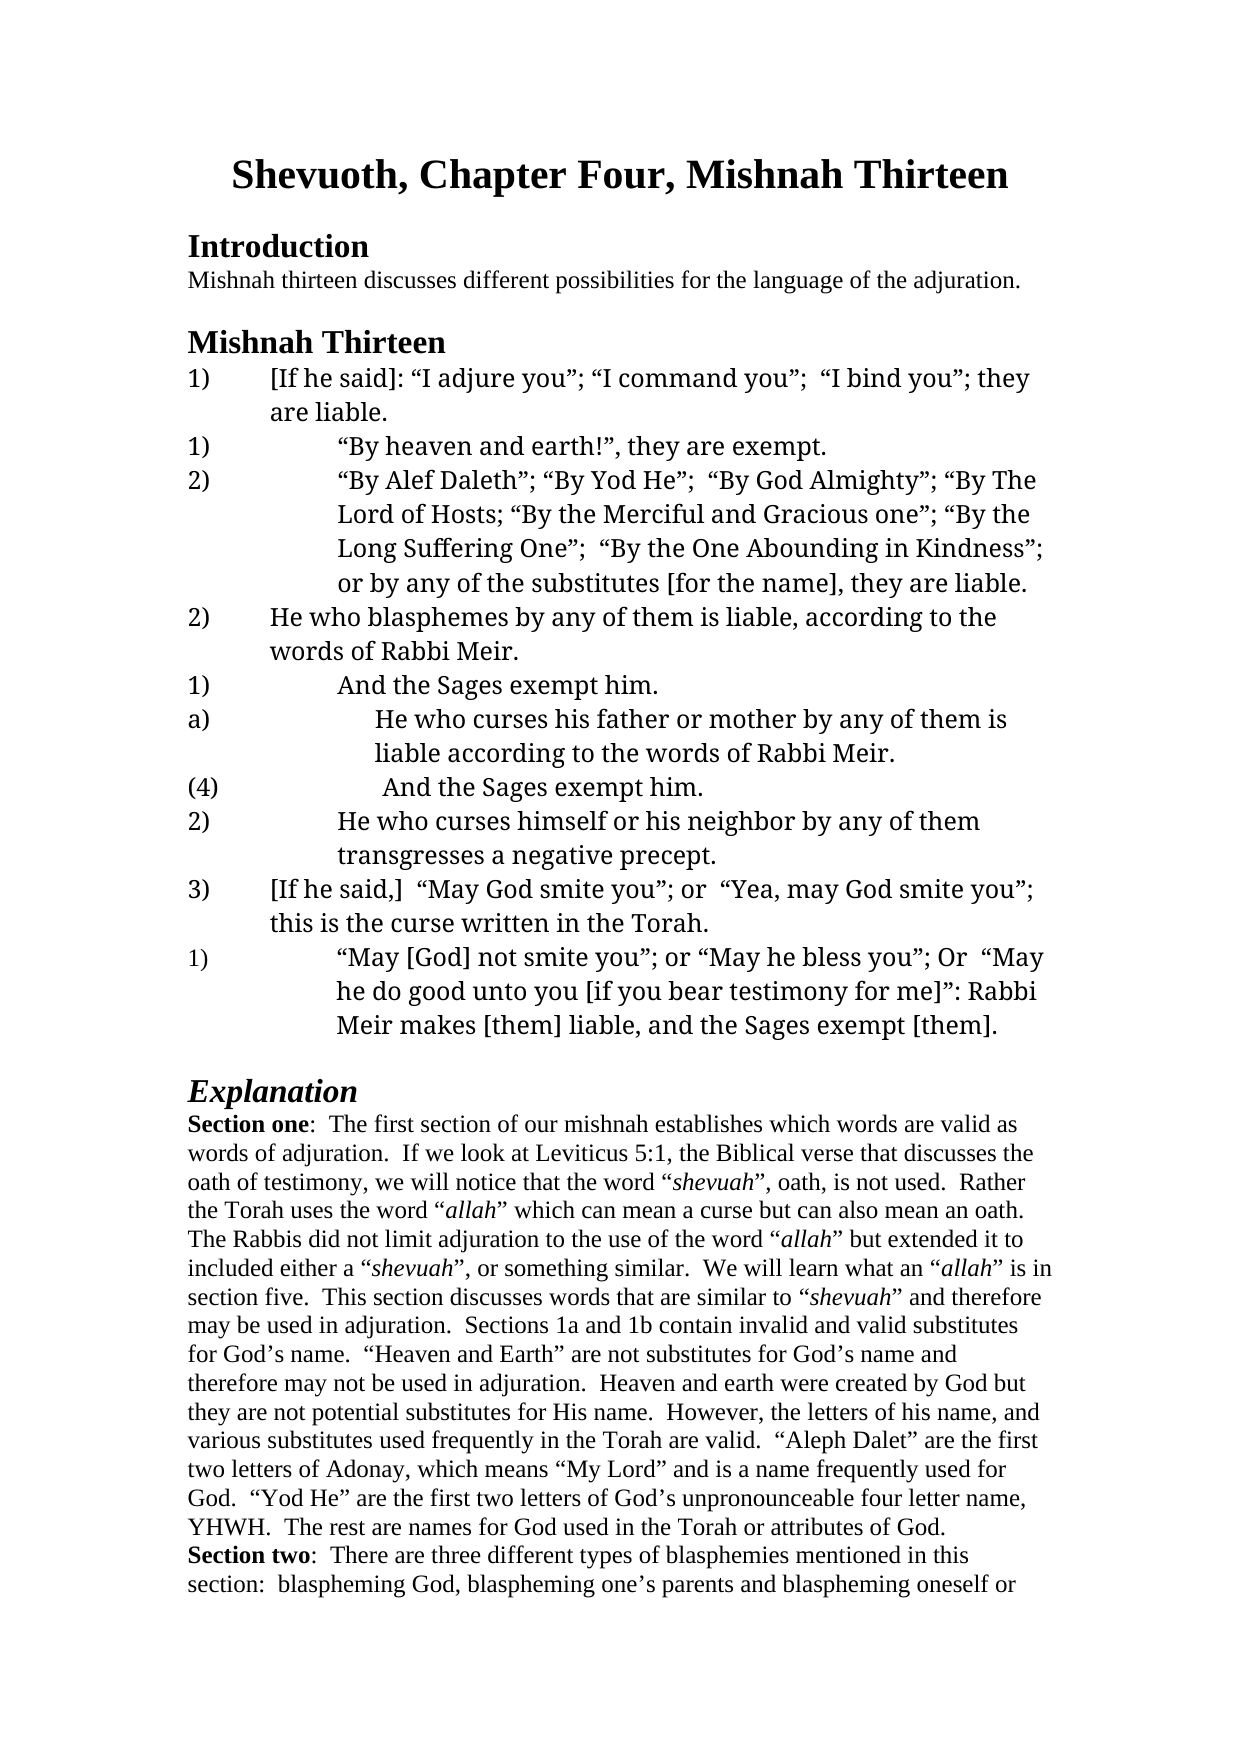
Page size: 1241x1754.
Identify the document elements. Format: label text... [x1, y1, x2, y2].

list He who curses himself or his neighbor by any of them transgresses a negative precept. [187, 804, 1053, 872]
list “By Alef Daleth”; “By Yod He”; “By God Almighty”; “By The Lord of Hosts; “By the Merciful and Gracious one”; “By the Long Suffering One”; “By the One Abounding in Kindness”; or by any of the substitutes [for the name], they are liable. [187, 463, 1053, 599]
list He who curses his father or mother by any of them is liable according to the words of Rabbi Meir. [187, 701, 1053, 769]
list [If he said]: “I adjure you”; “I command you”; “I bind you”; they are liable. [187, 361, 1053, 429]
list And the Sages exempt him. [187, 667, 1053, 701]
title Shevuoth, Chapter Four, Mishnah Thirteen [187, 150, 1053, 198]
text Mishnah thirteen discusses different possibilities for the language of the adjuration. [187, 265, 1053, 294]
subtitle Mishnah Thirteen [187, 322, 1053, 361]
list “By heaven and earth!”, they are exempt. [187, 429, 1053, 463]
list [If he said,] “May God smite you”; or “Yea, may God smite you”; this is the curse written in the Torah. [187, 872, 1053, 940]
list And the Sages exempt him. [187, 769, 1053, 804]
subtitle Introduction [187, 227, 1053, 265]
list “May [God] not smite you”; or “May he bless you”; Or “May he do good unto you [if you bear testimony for me]”: Rabbi Meir makes [them] liable, and the Sages exempt [them]. [187, 940, 1053, 1042]
text Section one: The first section of our mishnah establishes which words are valid as words of adjuration. If we look at Leviticus 5:1, the Biblical verse that discusses the oath of testimony, we will notice that the word “shevuah”, oath, is not used. Rather the Torah uses the word “allah” which can mean a curse but can also mean an oath. The Rabbis did not limit adjuration to the use of the word “allah” but extended it to included either a “shevuah”, or something similar. We will learn what an “allah” is in section five. This section discusses words that are similar to “shevuah” and therefore may be used in adjuration. Sections 1a and 1b contain invalid and valid substitutes for God’s name. “Heaven and Earth” are not substitutes for God’s name and therefore may not be used in adjuration. Heaven and earth were created by God but they are not potential substitutes for His name. However, the letters of his name, and various substitutes used frequently in the Torah are valid. “Aleph Dalet” are the first two letters of Adonay, which means “My Lord” and is a name frequently used for God. “Yod He” are the first two letters of God’s unpronounceable four letter name, YHWH. The rest are names for God used in the Torah or attributes of God. [187, 1109, 1053, 1540]
list He who blasphemes by any of them is liable, according to the words of Rabbi Meir. [187, 599, 1053, 667]
subtitle Explanation [187, 1071, 1053, 1109]
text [187, 1540, 1053, 1598]
